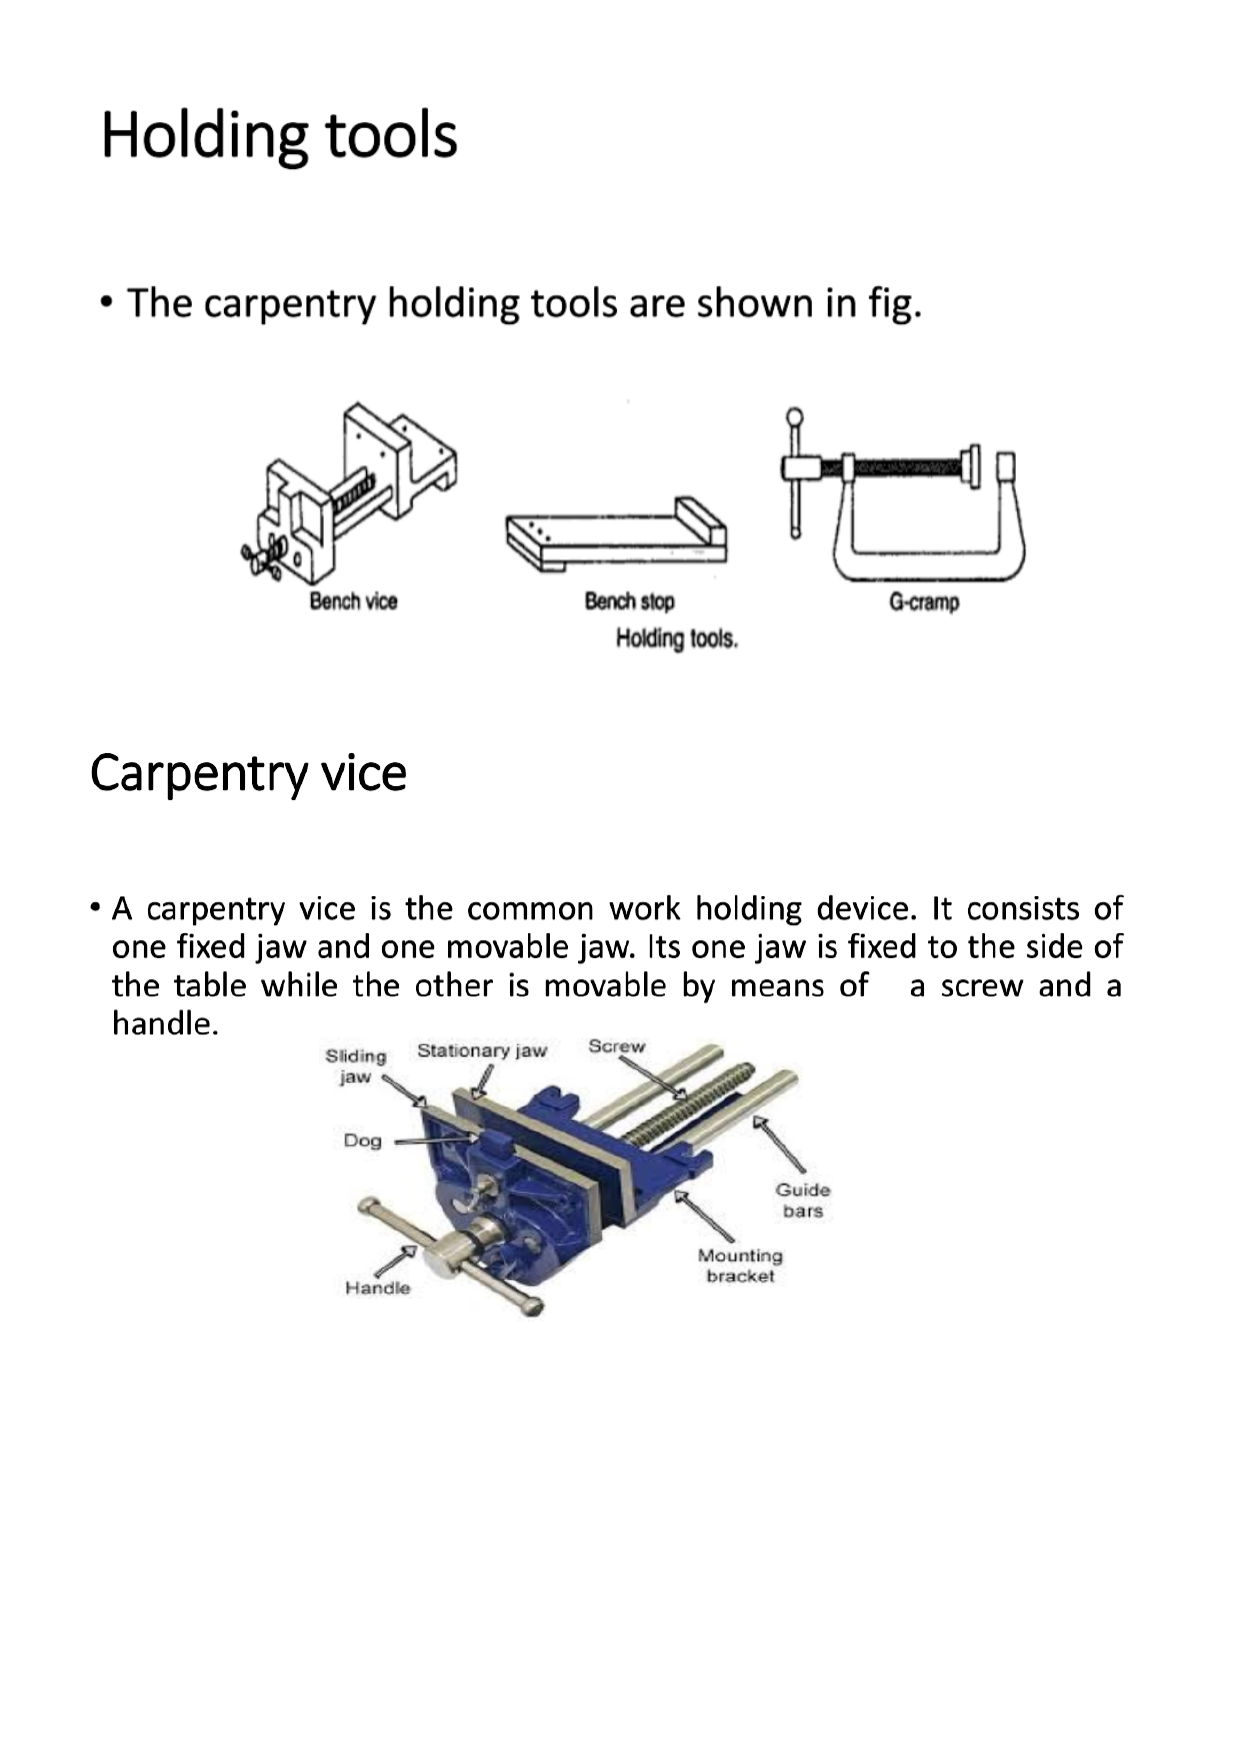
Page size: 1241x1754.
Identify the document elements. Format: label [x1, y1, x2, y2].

picture [75, 723, 1166, 1367]
picture [75, 75, 1166, 721]
